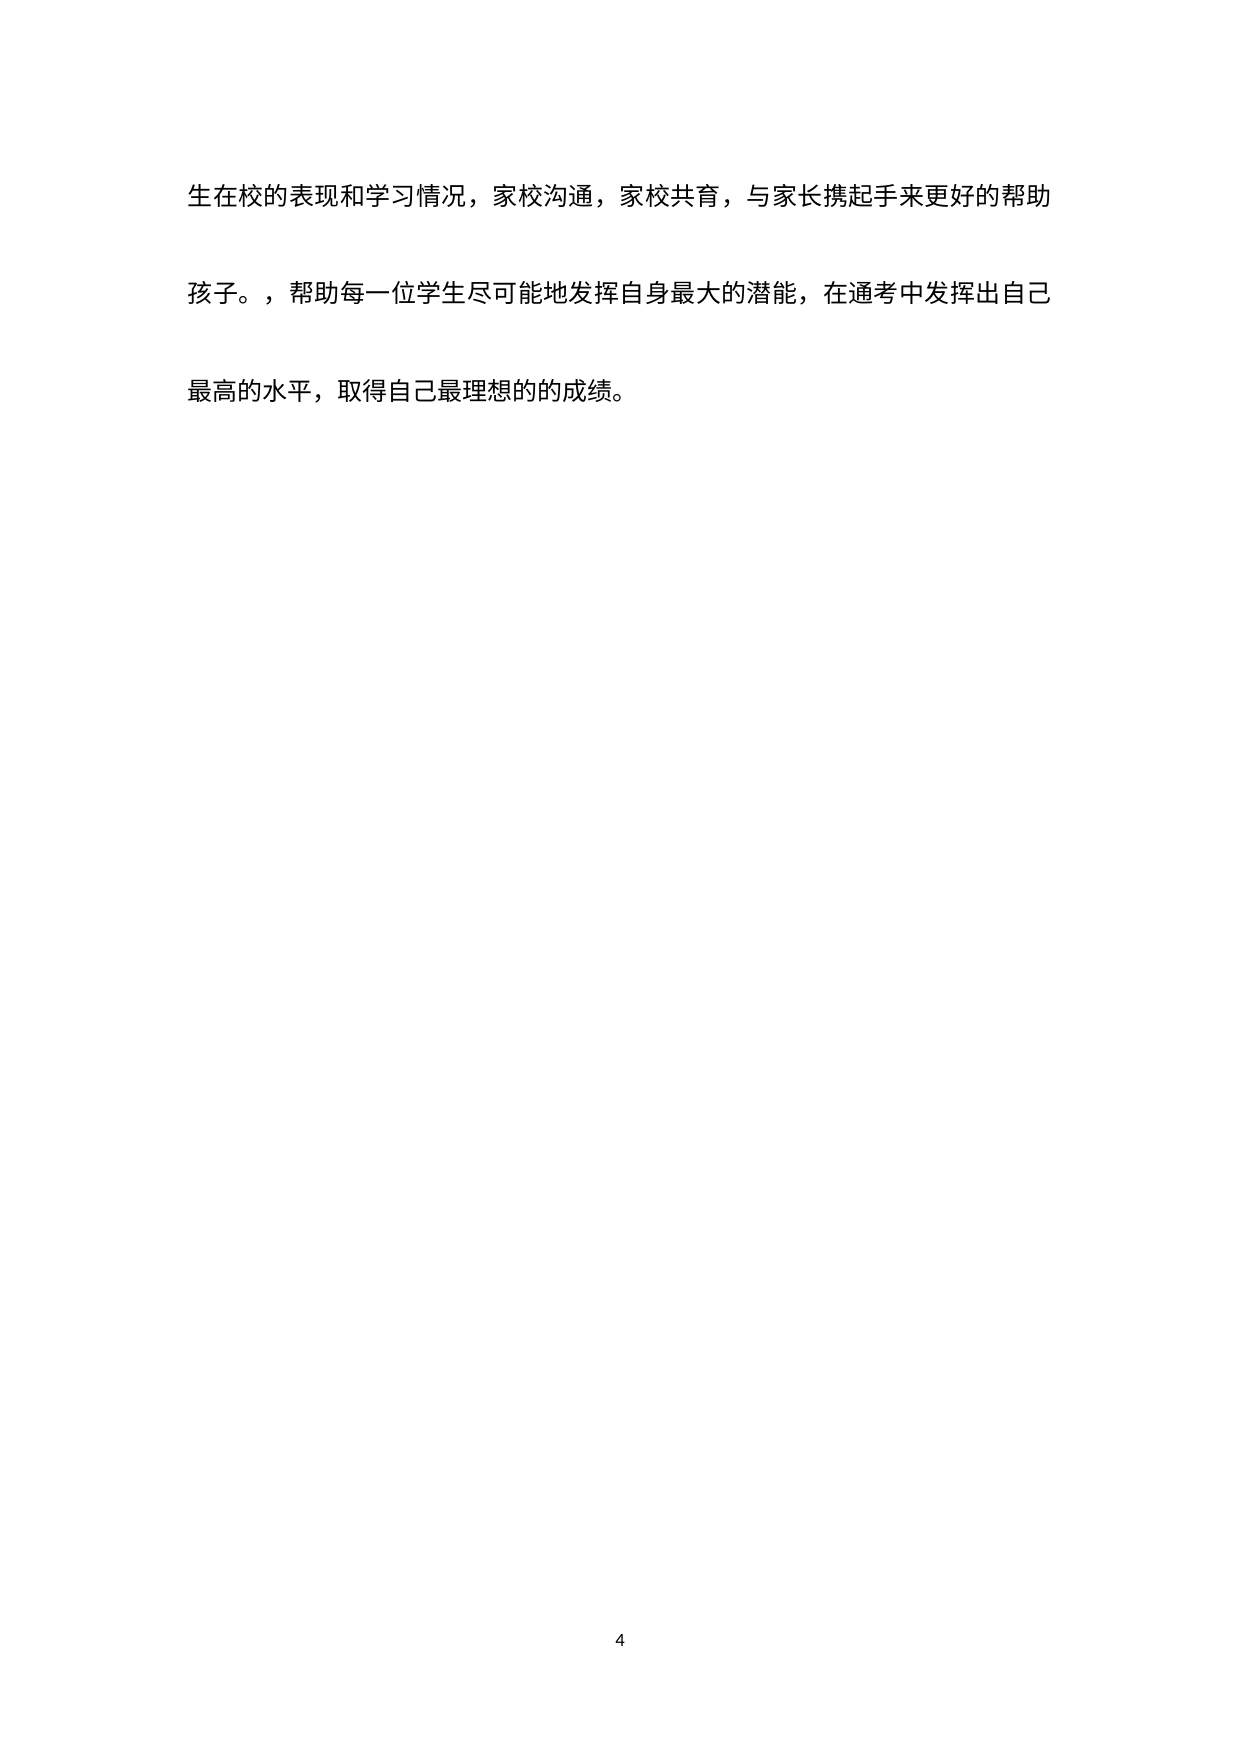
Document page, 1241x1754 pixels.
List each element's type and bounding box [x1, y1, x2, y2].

text [187, 162, 1053, 422]
